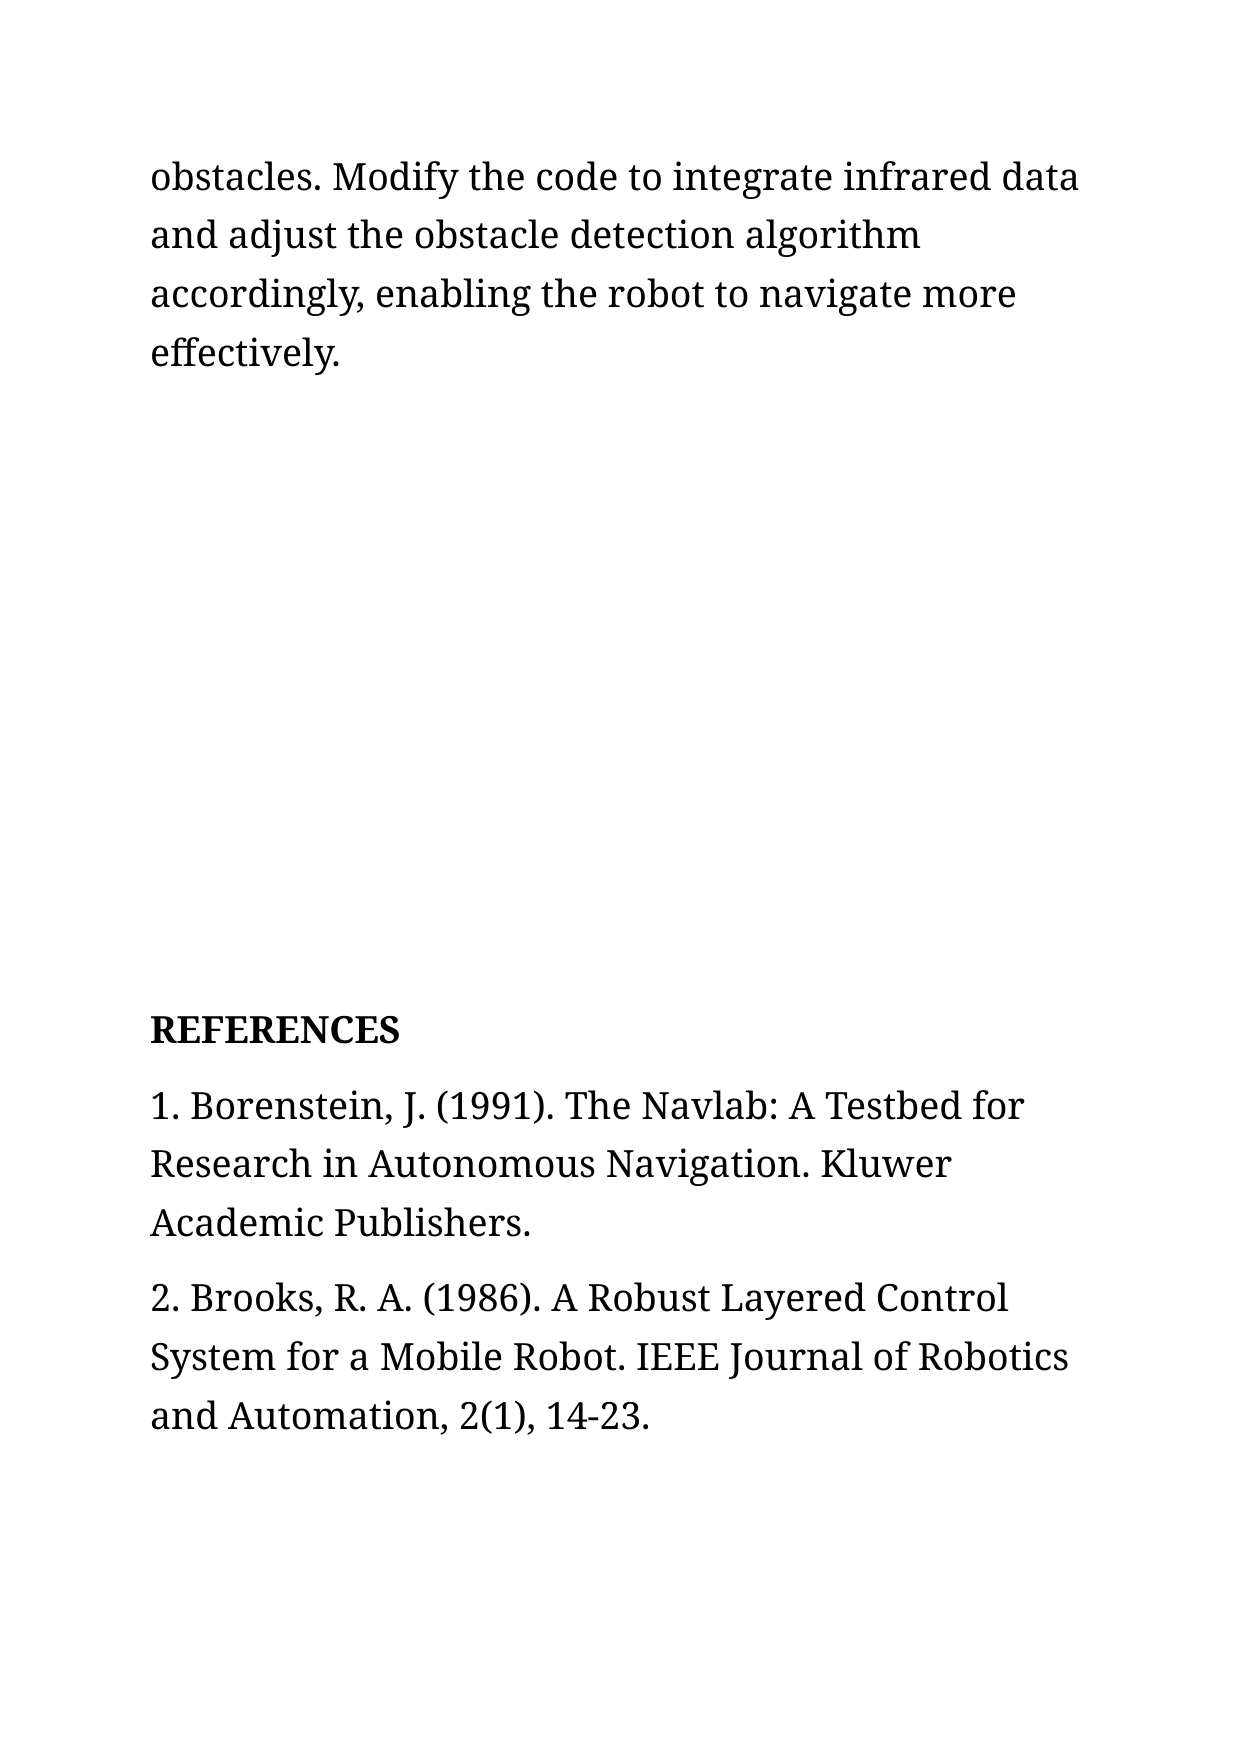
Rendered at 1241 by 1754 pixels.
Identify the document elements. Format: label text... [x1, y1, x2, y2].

text 1. Borenstein, J. (1991). The Navlab: A Testbed for Research in Autonomous Navigation. Kluwer Academic Publishers. [150, 1079, 1090, 1247]
text 2. Brooks, R. A. (1986). A Robust Layered Control System for a Mobile Robot. IEEE Journal of Robotics and Automation, 2(1), 14-23. [150, 1272, 1090, 1440]
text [150, 150, 1090, 377]
text REFERENCES [150, 1004, 1090, 1055]
